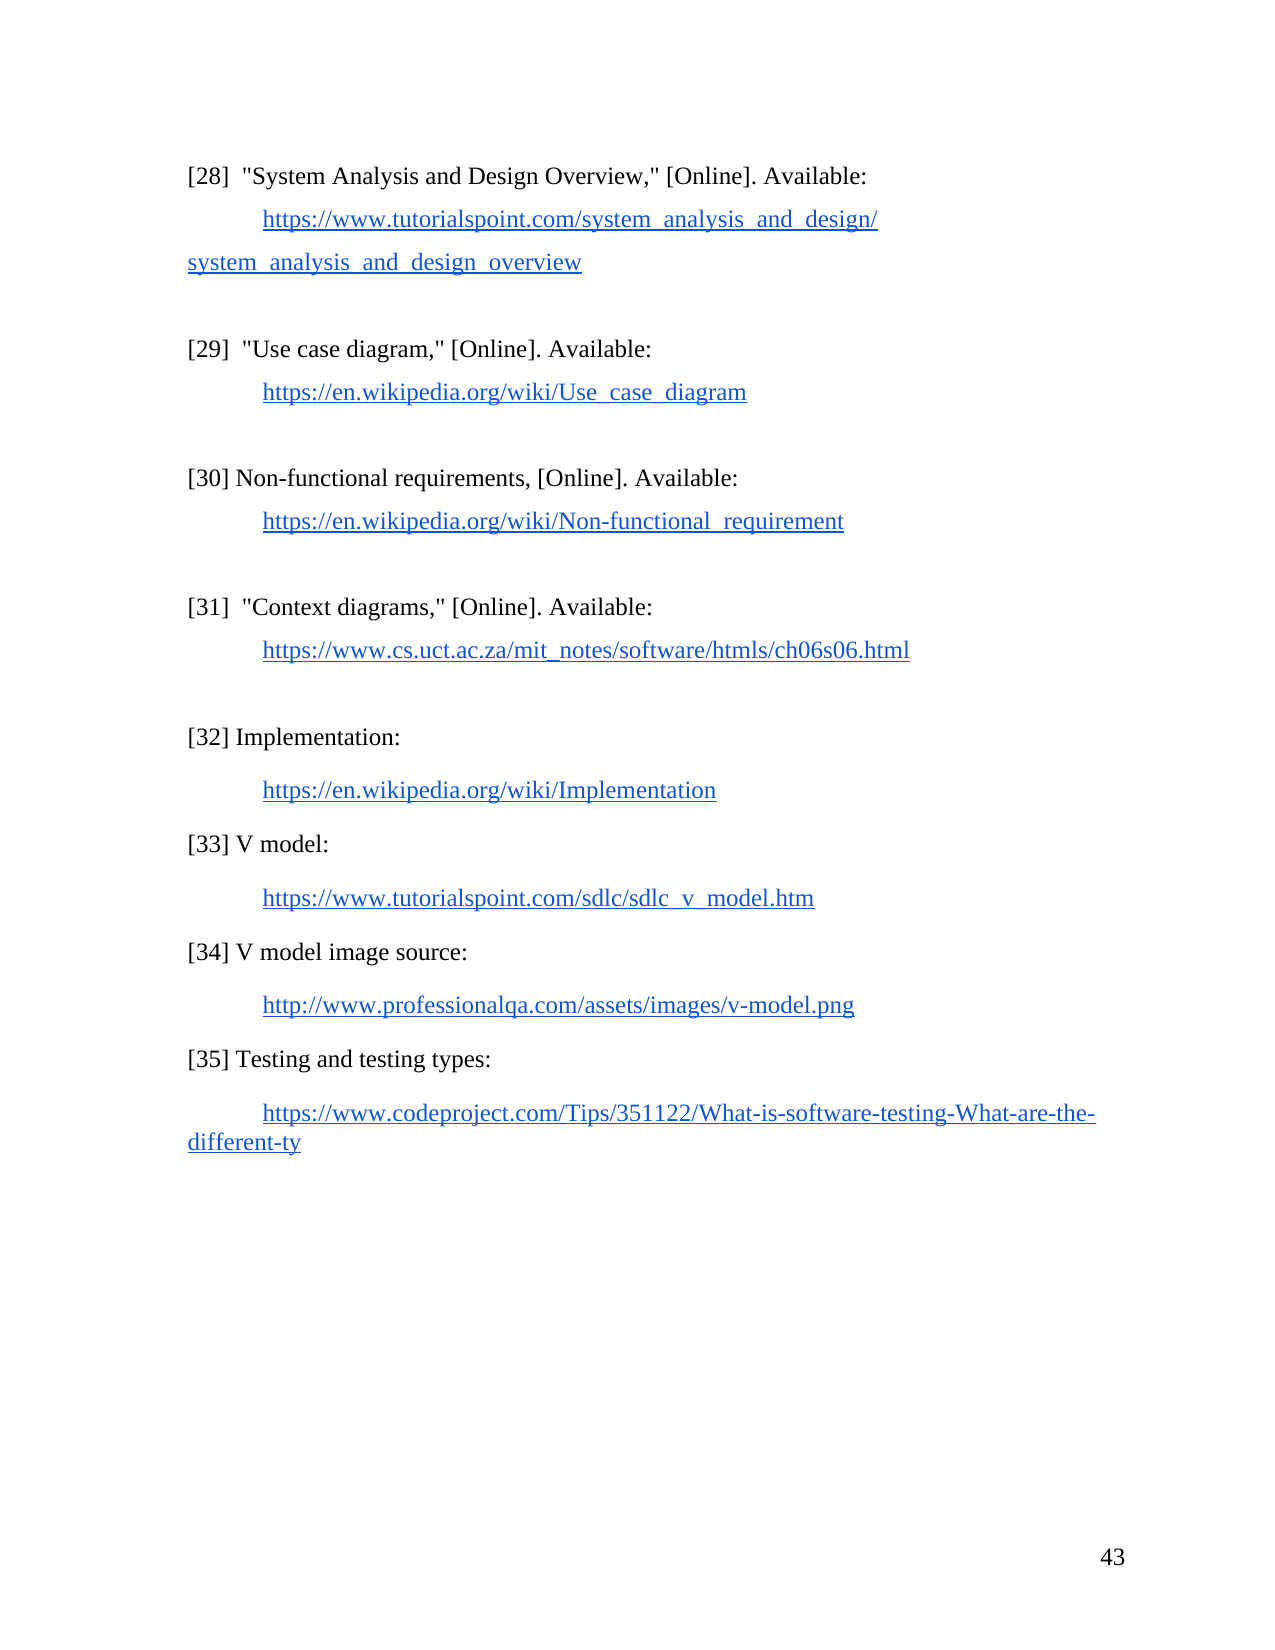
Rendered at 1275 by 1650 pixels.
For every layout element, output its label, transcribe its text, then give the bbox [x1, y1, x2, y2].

text [30] Non-functional requirements, [Online]. Available: [187, 463, 1125, 492]
text https://www.tutorialspoint.com/sdlc/sdlc_v_model.htm [187, 883, 1125, 912]
text https://en.wikipedia.org/wiki/Use_case_diagram [187, 377, 1125, 406]
text [32] Implementation: [187, 722, 1125, 751]
text https://www.codeproject.com/Tips/351122/What-is-software-testing-What-are-the-different-ty [187, 1098, 1125, 1156]
text https://en.wikipedia.org/wiki/Implementation [187, 776, 1125, 804]
text [35] Testing and testing types: [187, 1044, 1125, 1073]
text [29] "Use case diagram," [Online]. Available: [187, 334, 1125, 362]
text https://www.tutorialspoint.com/system_analysis_and_design/system_analysis_and_design_overview [187, 204, 1125, 276]
text [33] V model: [187, 829, 1125, 858]
text https://www.cs.uct.ac.za/mit_notes/software/htmls/ch06s06.html [187, 636, 1125, 664]
text [28] "System Analysis and Design Overview," [Online]. Available: [187, 161, 1125, 190]
text https://en.wikipedia.org/wiki/Non-functional_requirement [187, 506, 1125, 535]
text [31] "Context diagrams," [Online]. Available: [187, 592, 1125, 621]
text [34] V model image source: [187, 937, 1125, 966]
text http://www.professionalqa.com/assets/images/v-model.png [187, 991, 1125, 1019]
